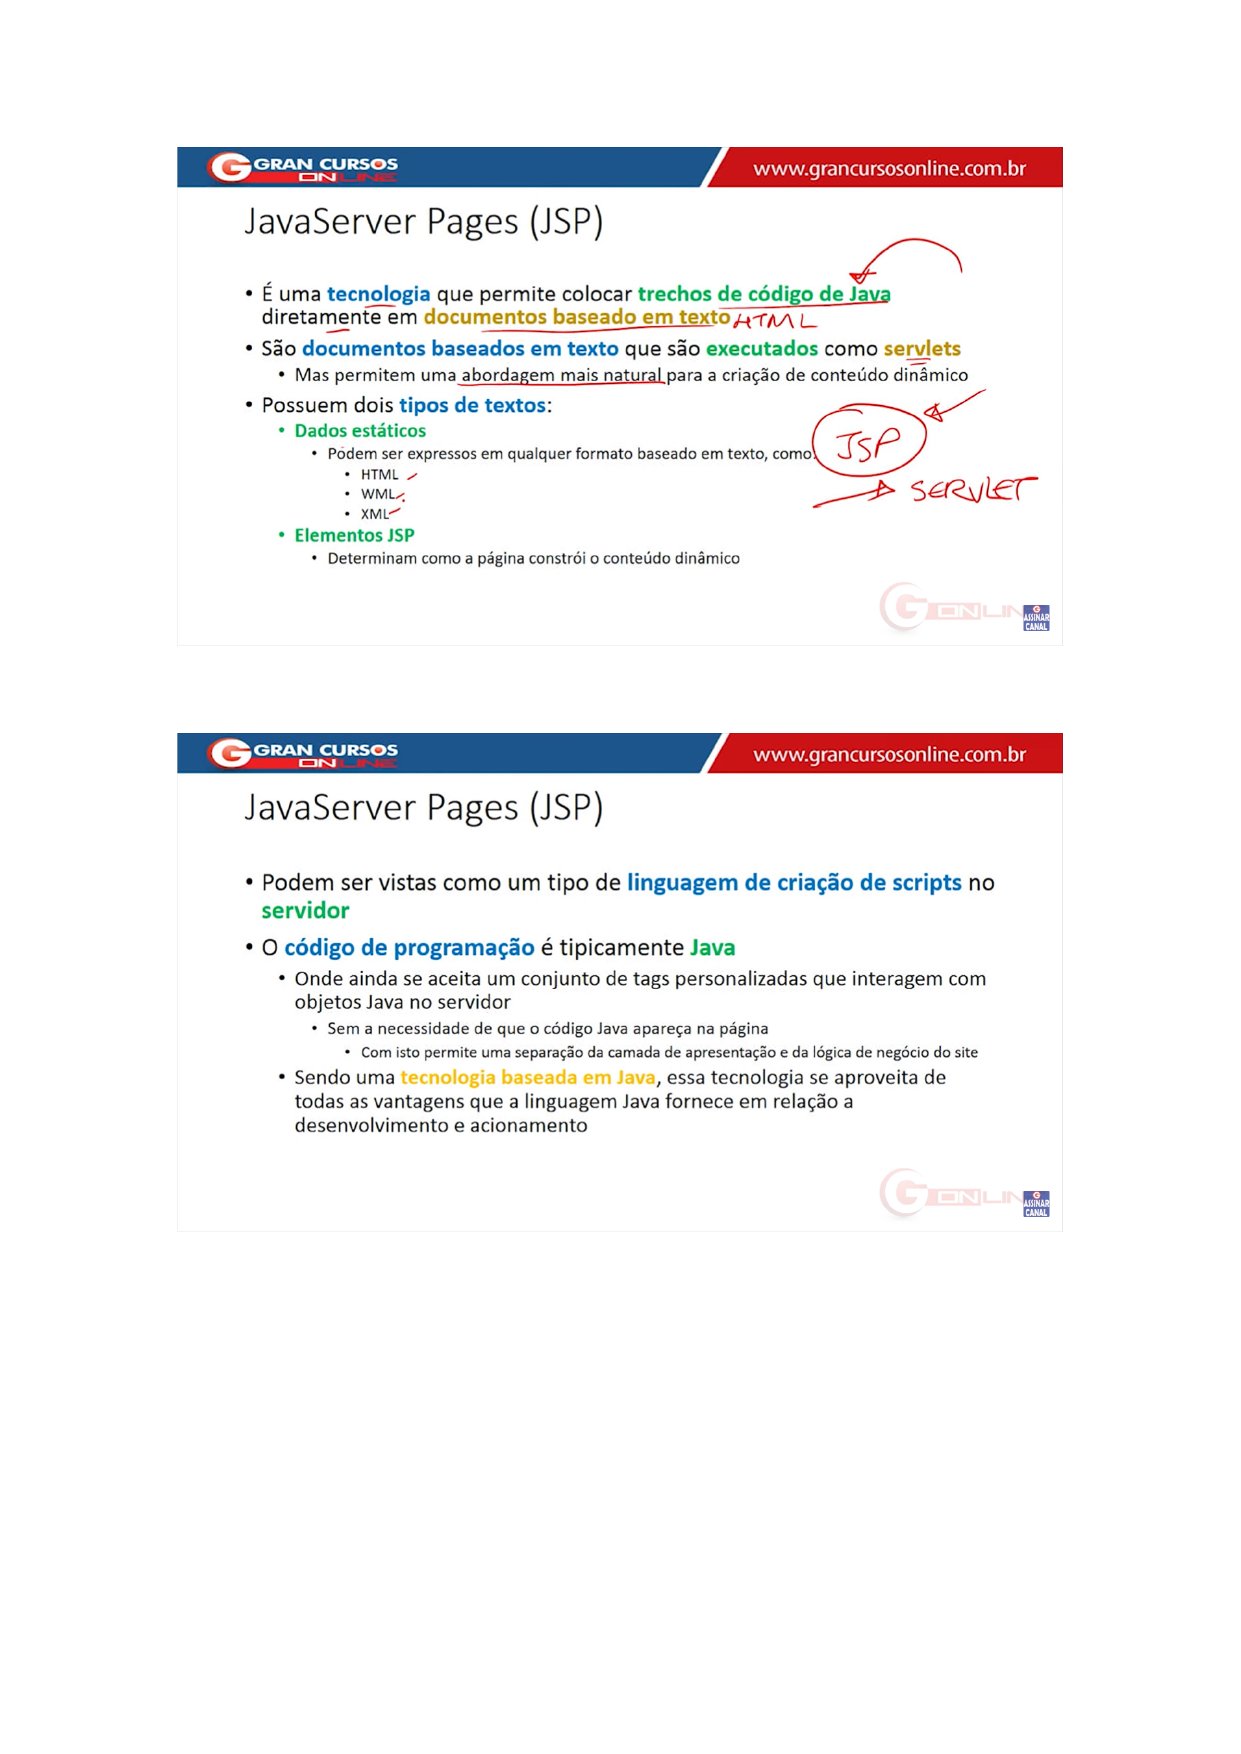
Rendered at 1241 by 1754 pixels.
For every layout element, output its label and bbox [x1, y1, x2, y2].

picture [177, 733, 1063, 1232]
picture [177, 147, 1063, 646]
